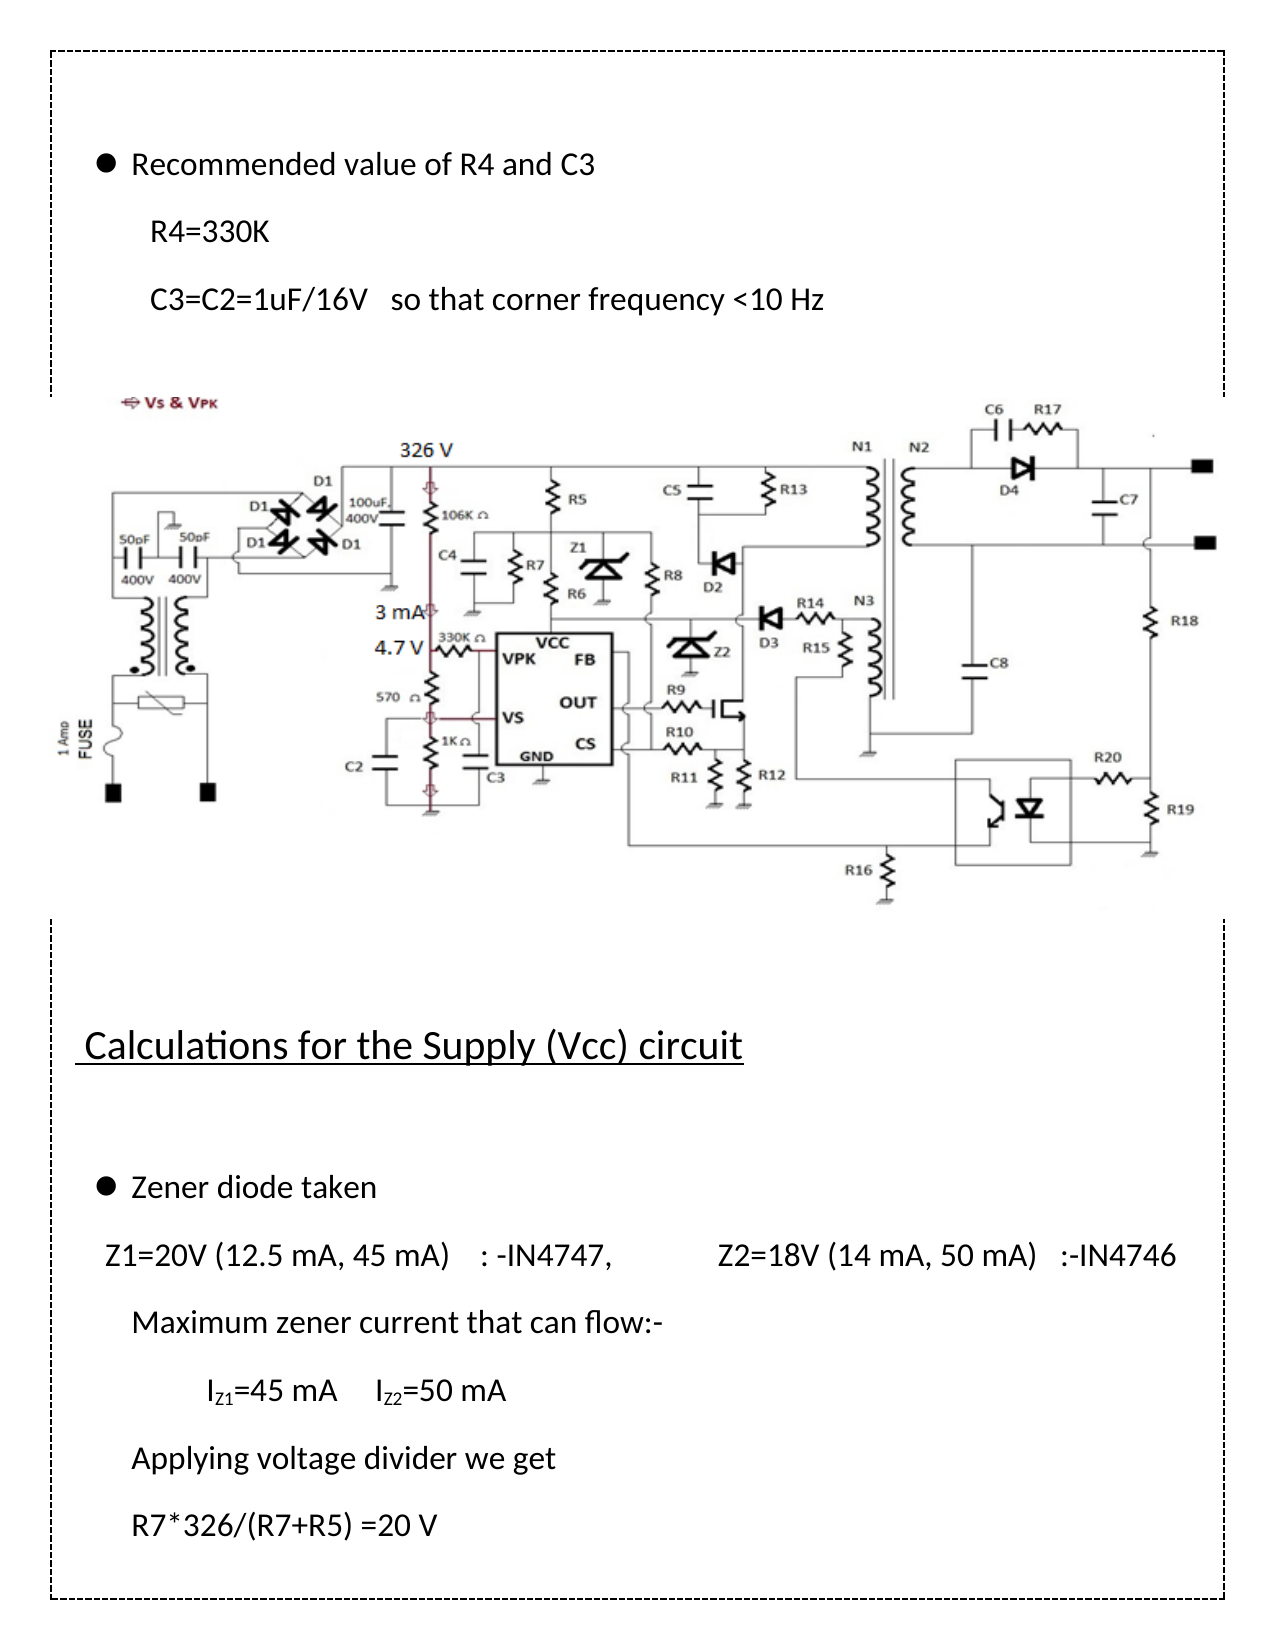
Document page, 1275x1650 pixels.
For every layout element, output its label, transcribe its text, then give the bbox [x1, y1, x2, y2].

picture [48, 397, 1243, 919]
text Maximum zener current that can flow:- [131, 1301, 1200, 1342]
list Zener diode taken [94, 1166, 1200, 1207]
text Applying voltage divider we get [131, 1437, 1200, 1477]
text IZ1=45 mA IZ2=50 mA [131, 1369, 1200, 1410]
list Recommended value of R4 and C3 [94, 143, 1200, 183]
text C3=C2=1uF/16V so that corner frequency <10 Hz [131, 278, 1200, 318]
text Z1=20V (12.5 mA, 45 mA) : -IN4747, Z2=18V (14 mA, 50 mA) :-IN4746 [75, 1234, 1200, 1274]
text R4=330K [131, 210, 1200, 251]
text Calculations for the Supply (Vcc) circuit [75, 1019, 1200, 1070]
text R7*326/(R7+R5) =20 V [131, 1504, 1200, 1545]
